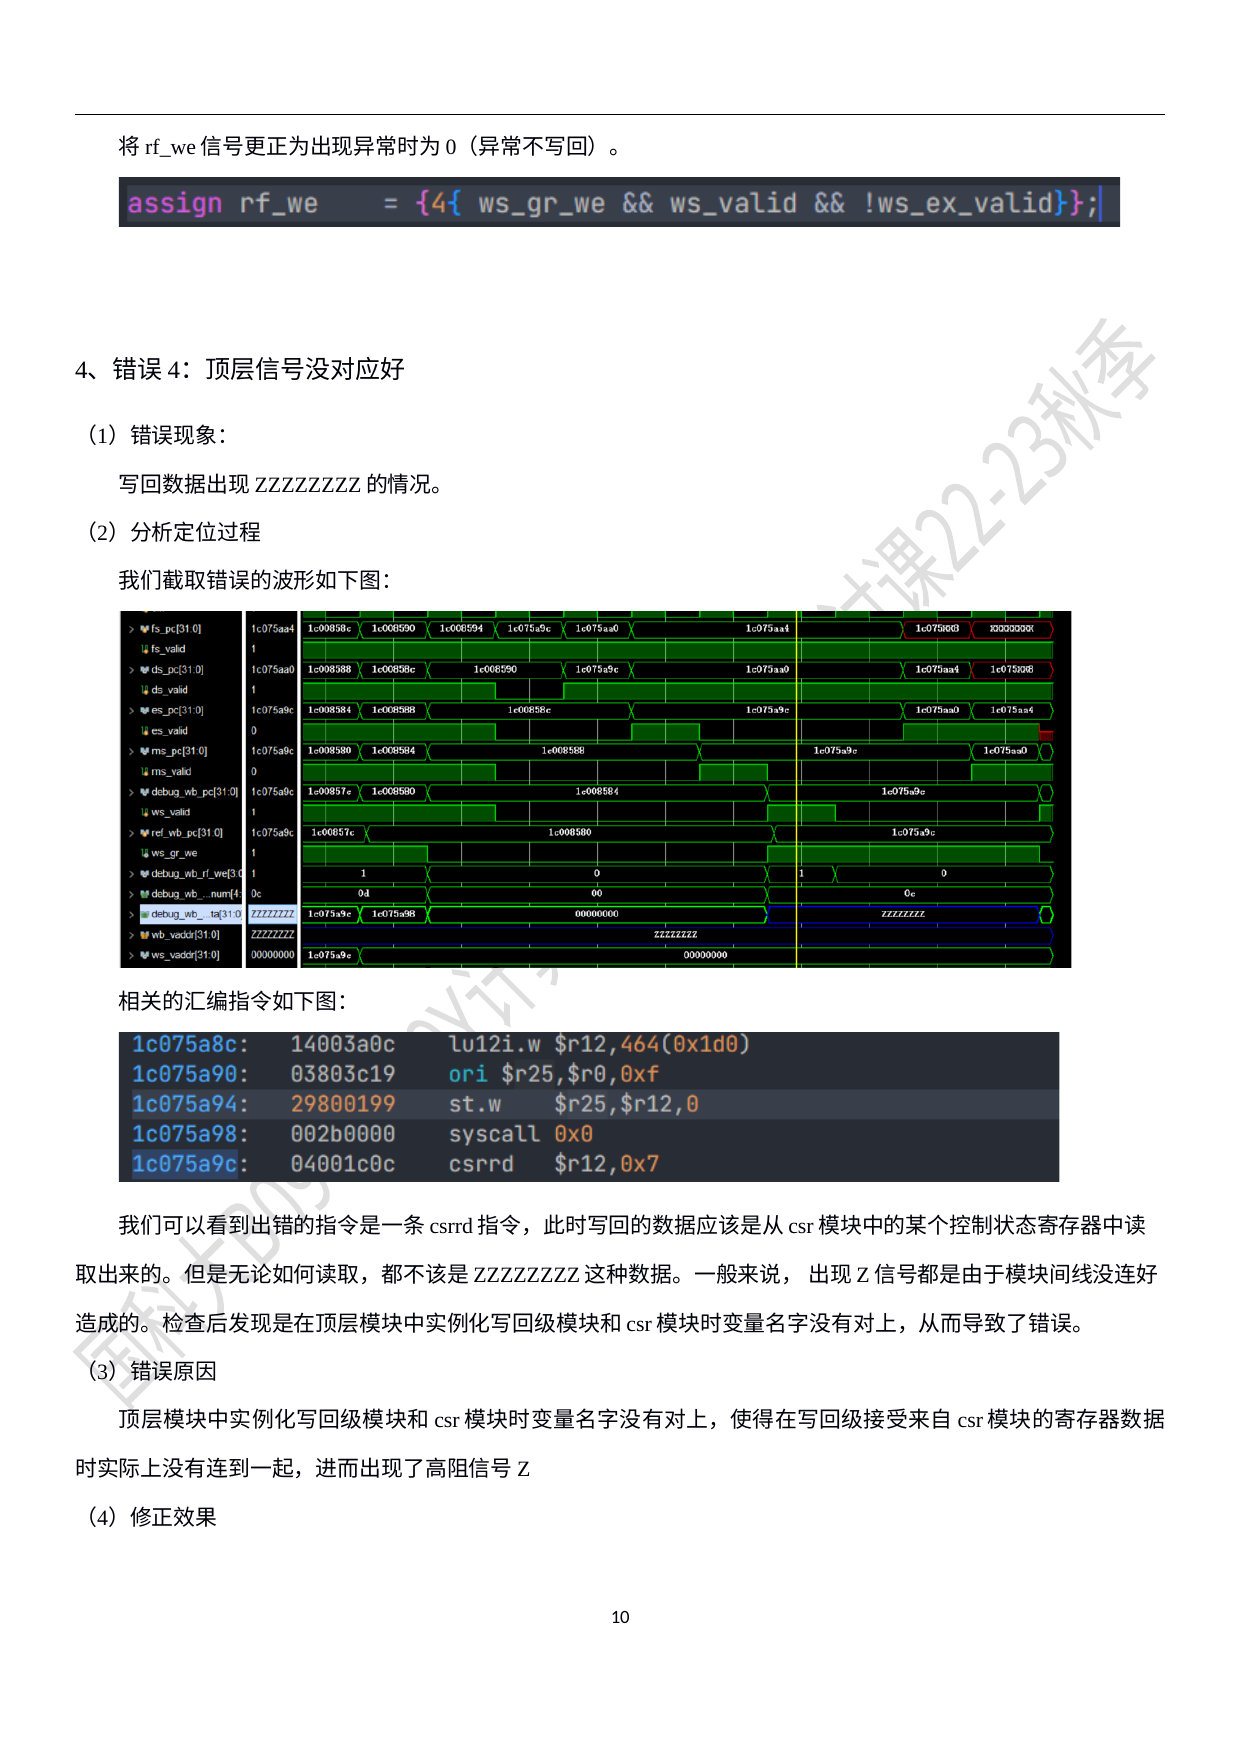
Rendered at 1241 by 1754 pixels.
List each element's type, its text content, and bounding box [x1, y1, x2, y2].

picture [118, 177, 1121, 227]
text （2）分析定位过程 [75, 514, 1165, 547]
text 相关的汇编指令如下图： [75, 984, 1165, 1016]
text 顶层模块中实例化写回级模块和csr模块时变量名字没有对上，使得在写回级接受来自csr模块的寄存器数据时实际上没有连到一起，进而出现了高阻信号Z [75, 1402, 1165, 1483]
picture [118, 1032, 1060, 1182]
picture [118, 611, 1072, 968]
text （4）修正效果 [75, 1499, 1165, 1532]
text （1）错误现象： [75, 418, 1165, 450]
text 4、错误4：顶层信号没对应好 [75, 335, 1165, 400]
text （3）错误原因 [75, 1354, 1165, 1386]
text 将rf_we信号更正为出现异常时为0（异常不写回）。 [119, 129, 1165, 161]
text 我们截取错误的波形如下图： [75, 563, 1165, 595]
text 写回数据出现ZZZZZZZZ的情况。 [75, 466, 1165, 499]
text 我们可以看到出错的指令是一条csrrd指令，此时写回的数据应该是从csr模块中的某个控制状态寄存器中读取出来的。但是无论如何读取，都不该是ZZZZZZZZ这种数据。一般来说， 出现Z信号都是由于模块间线没连好造成的。检查后发现是在顶层模块中实例化写回级模块和csr模块时变量名字没有对上，从而导致了错误。 [75, 1208, 1165, 1338]
